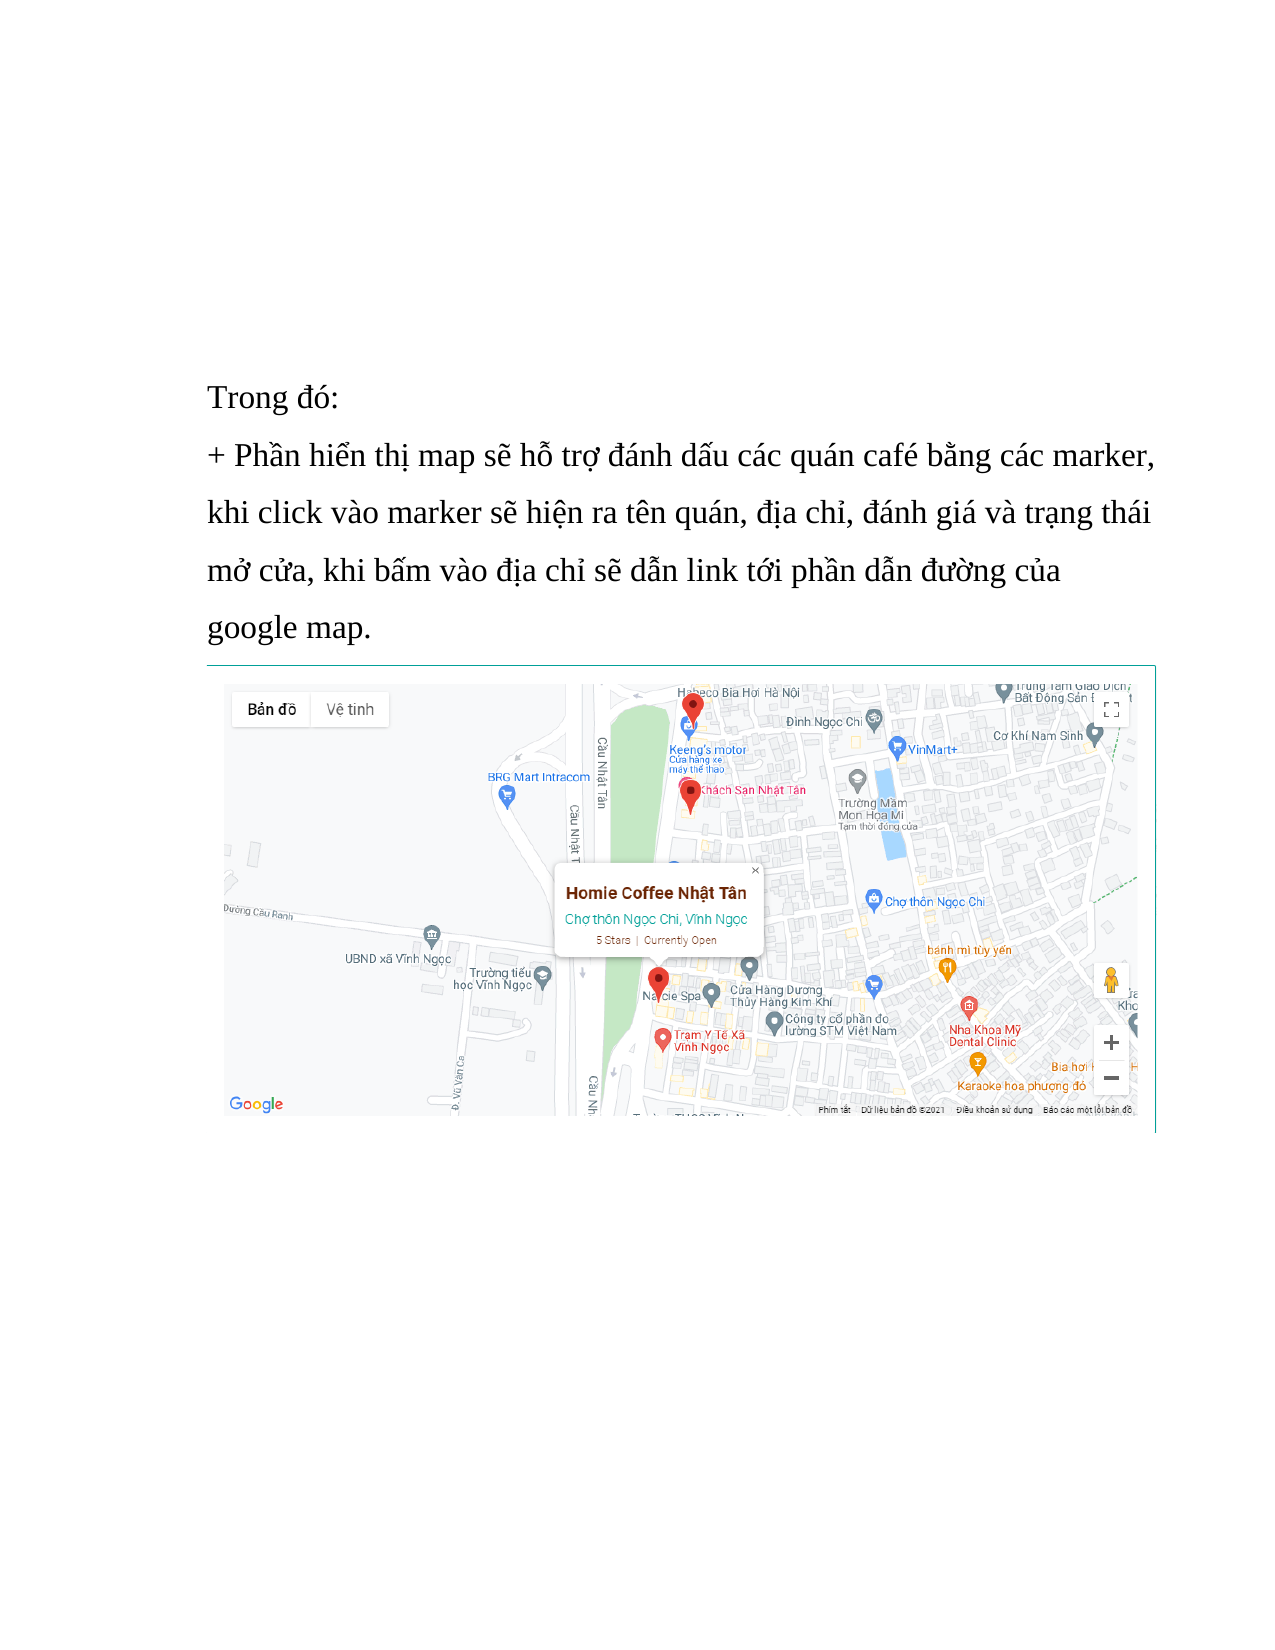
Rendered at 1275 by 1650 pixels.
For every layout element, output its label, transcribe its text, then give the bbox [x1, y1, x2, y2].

text Trong đó: [207, 378, 1157, 416]
picture [206, 665, 1157, 1133]
text + Phần hiển thị map sẽ hỗ trợ đánh dấu các quán café bằng các marker, khi click vào marker sẽ hiện ra tên quán, địa chỉ, đánh giá và trạng thái mở cửa, khi bấm vào địa chỉ sẽ dẫn link tới phần dẫn đường của google map. [207, 435, 1157, 646]
